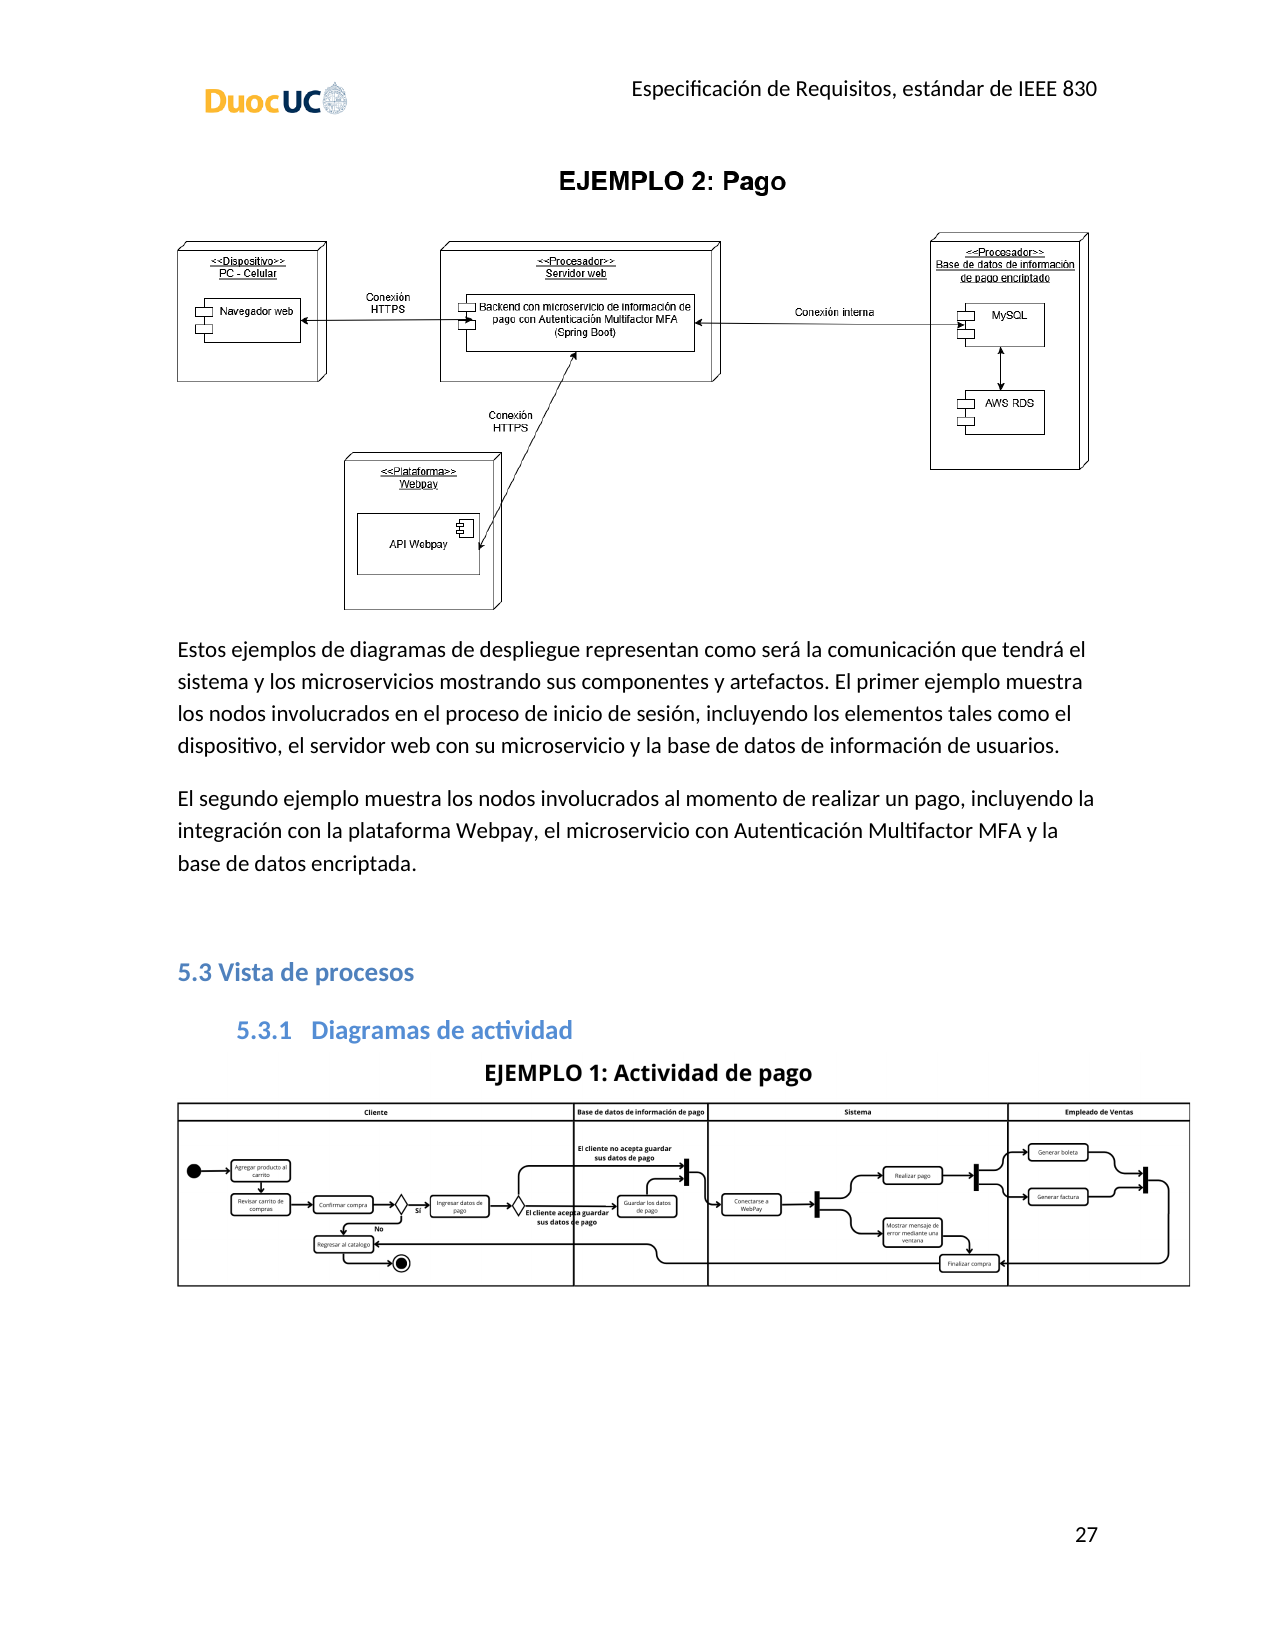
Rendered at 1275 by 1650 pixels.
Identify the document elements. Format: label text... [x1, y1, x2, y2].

subtitle 5.3 Vista de procesos [177, 955, 1098, 988]
text El segundo ejemplo muestra los nodos involucrados al momento de realizar un pago, incluyendo la integración con la plataforma Webpay, el microservicio con Autenticación Multifactor MFA y la base de datos encriptada. [177, 784, 1098, 877]
picture [177, 1052, 1191, 1287]
picture [177, 162, 1098, 610]
picture [198, 78, 352, 117]
subtitle 5.3.1 Diagramas de actividad [236, 1013, 1098, 1046]
text Estos ejemplos de diagramas de despliegue representan como será la comunicación que tendrá el sistema y los microservicios mostrando sus componentes y artefactos. El primer ejemplo muestra los nodos involucrados en el proceso de inicio de sesión, incluyendo los elementos tales como el dispositivo, el servidor web con su microservicio y la base de datos de información de usuarios. [177, 635, 1098, 759]
